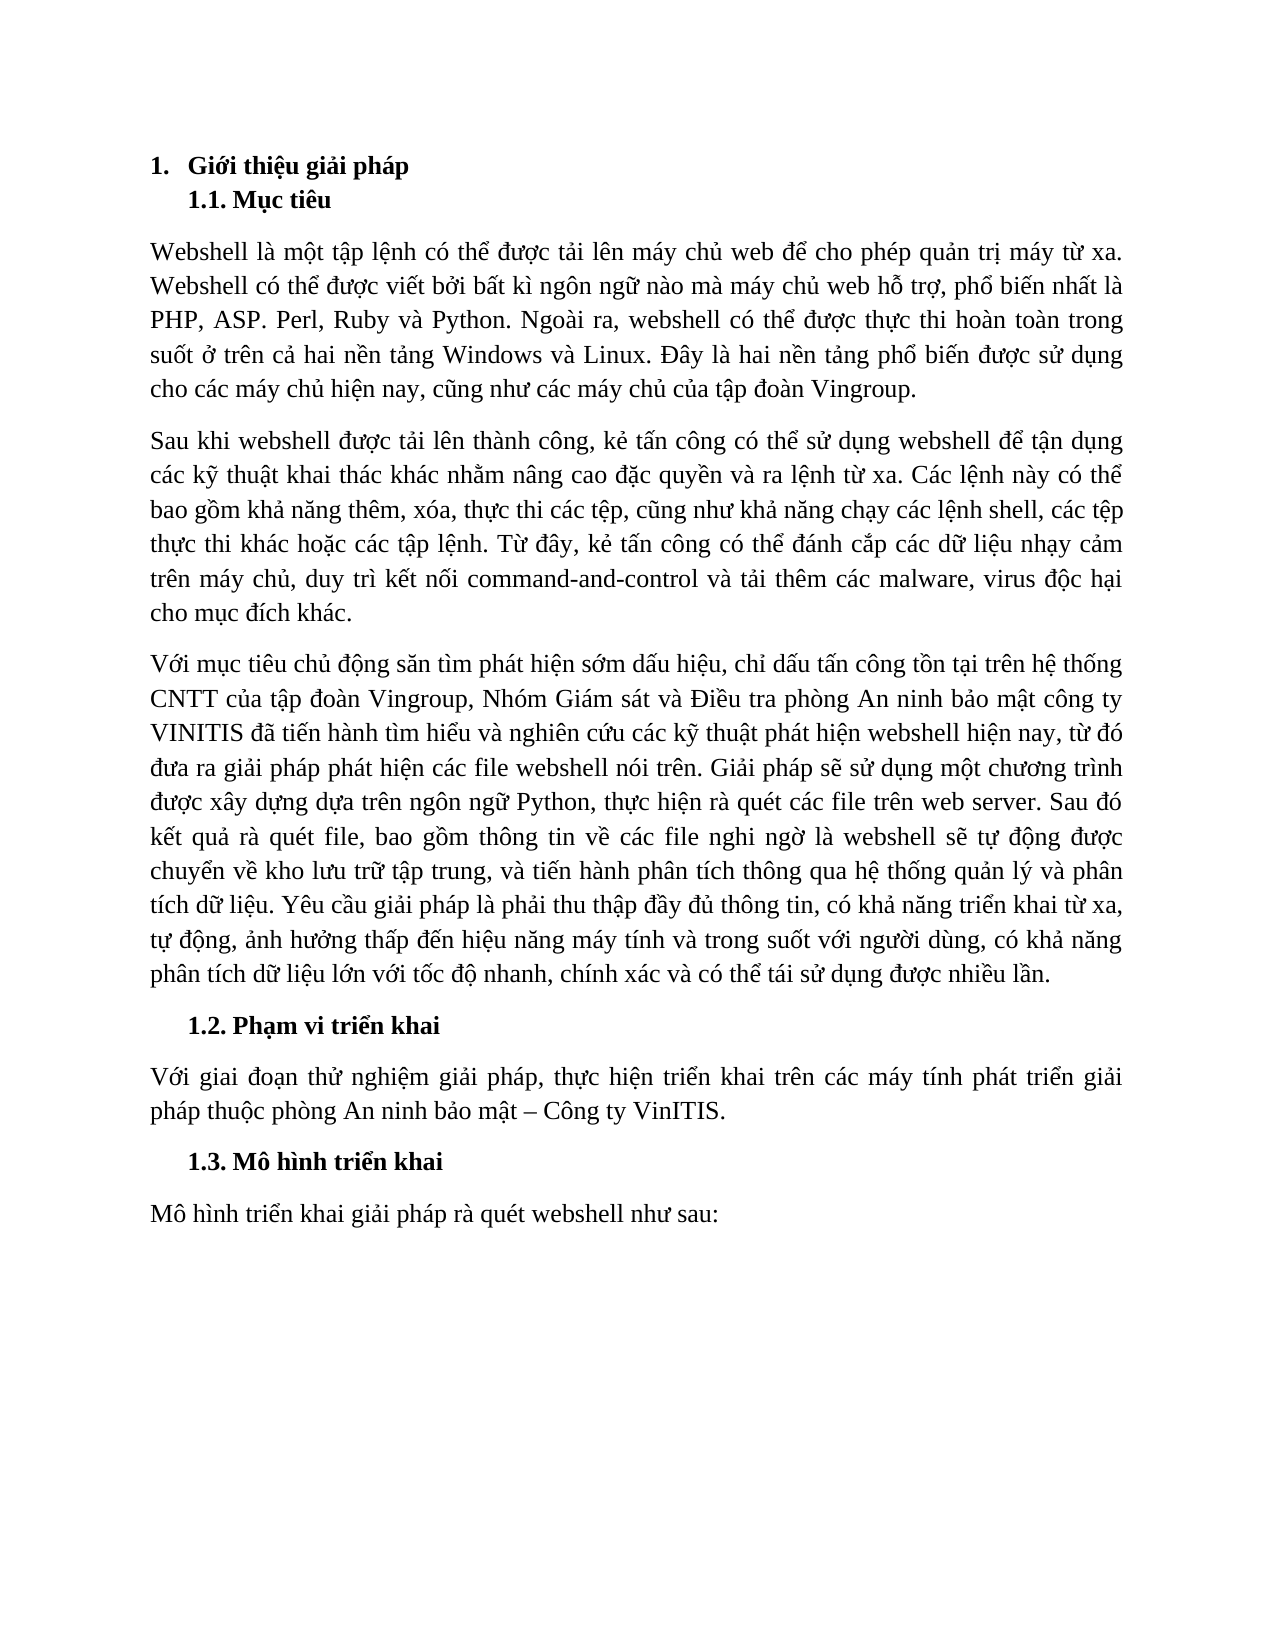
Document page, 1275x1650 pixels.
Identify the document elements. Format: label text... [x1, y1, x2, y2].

list Giới thiệu giải pháp [150, 150, 1125, 180]
list Phạm vi triển khai [187, 1010, 1125, 1040]
list Mô hình triển khai [187, 1146, 1125, 1176]
text Sau khi webshell được tải lên thành công, kẻ tấn công có thể sử dụng webshell để tận dụng các kỹ thuật khai thác khác nhằm nâng cao đặc quyền và ra lệnh từ xa. Các lệnh này có thể bao gồm khả năng thêm, xóa, thực thi các tệp, cũng như khả năng chạy các lệnh shell, các tệp thực thi khác hoặc các tập lệnh. Từ đây, kẻ tấn công có thể đánh cắp các dữ liệu nhạy cảm trên máy chủ, duy trì kết nối command-and-control và tải thêm các malware, virus độc hại cho mục đích khác. [150, 425, 1125, 627]
list Mục tiêu [187, 184, 1125, 214]
text Với mục tiêu chủ động săn tìm phát hiện sớm dấu hiệu, chỉ dấu tấn công tồn tại trên hệ thống CNTT của tập đoàn Vingroup, Nhóm Giám sát và Điều tra phòng An ninh bảo mật công ty VINITIS đã tiến hành tìm hiểu và nghiên cứu các kỹ thuật phát hiện webshell hiện nay, từ đó đưa ra giải pháp phát hiện các file webshell nói trên. Giải pháp sẽ sử dụng một chương trình được xây dựng dựa trên ngôn ngữ Python, thực hiện rà quét các file trên web server. Sau đó kết quả rà quét file, bao gồm thông tin về các file nghi ngờ là webshell sẽ tự động được chuyển về kho lưu trữ tập trung, và tiến hành phân tích thông qua hệ thống quản lý và phân tích dữ liệu. Yêu cầu giải pháp là phải thu thập đầy đủ thông tin, có khả năng triển khai từ xa, tự động, ảnh hưởng thấp đến hiệu năng máy tính và trong suốt với người dùng, có khả năng phân tích dữ liệu lớn với tốc độ nhanh, chính xác và có thể tái sử dụng được nhiều lần. [150, 648, 1125, 988]
text Webshell là một tập lệnh có thể được tải lên máy chủ web để cho phép quản trị máy từ xa. Webshell có thể được viết bởi bất kì ngôn ngữ nào mà máy chủ web hỗ trợ, phổ biến nhất là PHP, ASP. Perl, Ruby và Python. Ngoài ra, webshell có thể được thực thi hoàn toàn trong suốt ở trên cả hai nền tảng Windows và Linux. Đây là hai nền tảng phổ biến được sử dụng cho các máy chủ hiện nay, cũng như các máy chủ của tập đoàn Vingroup. [150, 236, 1125, 403]
text Mô hình triển khai giải pháp rà quét webshell như sau: [150, 1198, 1125, 1228]
text Với giai đoạn thử nghiệm giải pháp, thực hiện triển khai trên các máy tính phát triển giải pháp thuộc phòng An ninh bảo mật – Công ty VinITIS. [150, 1061, 1125, 1125]
